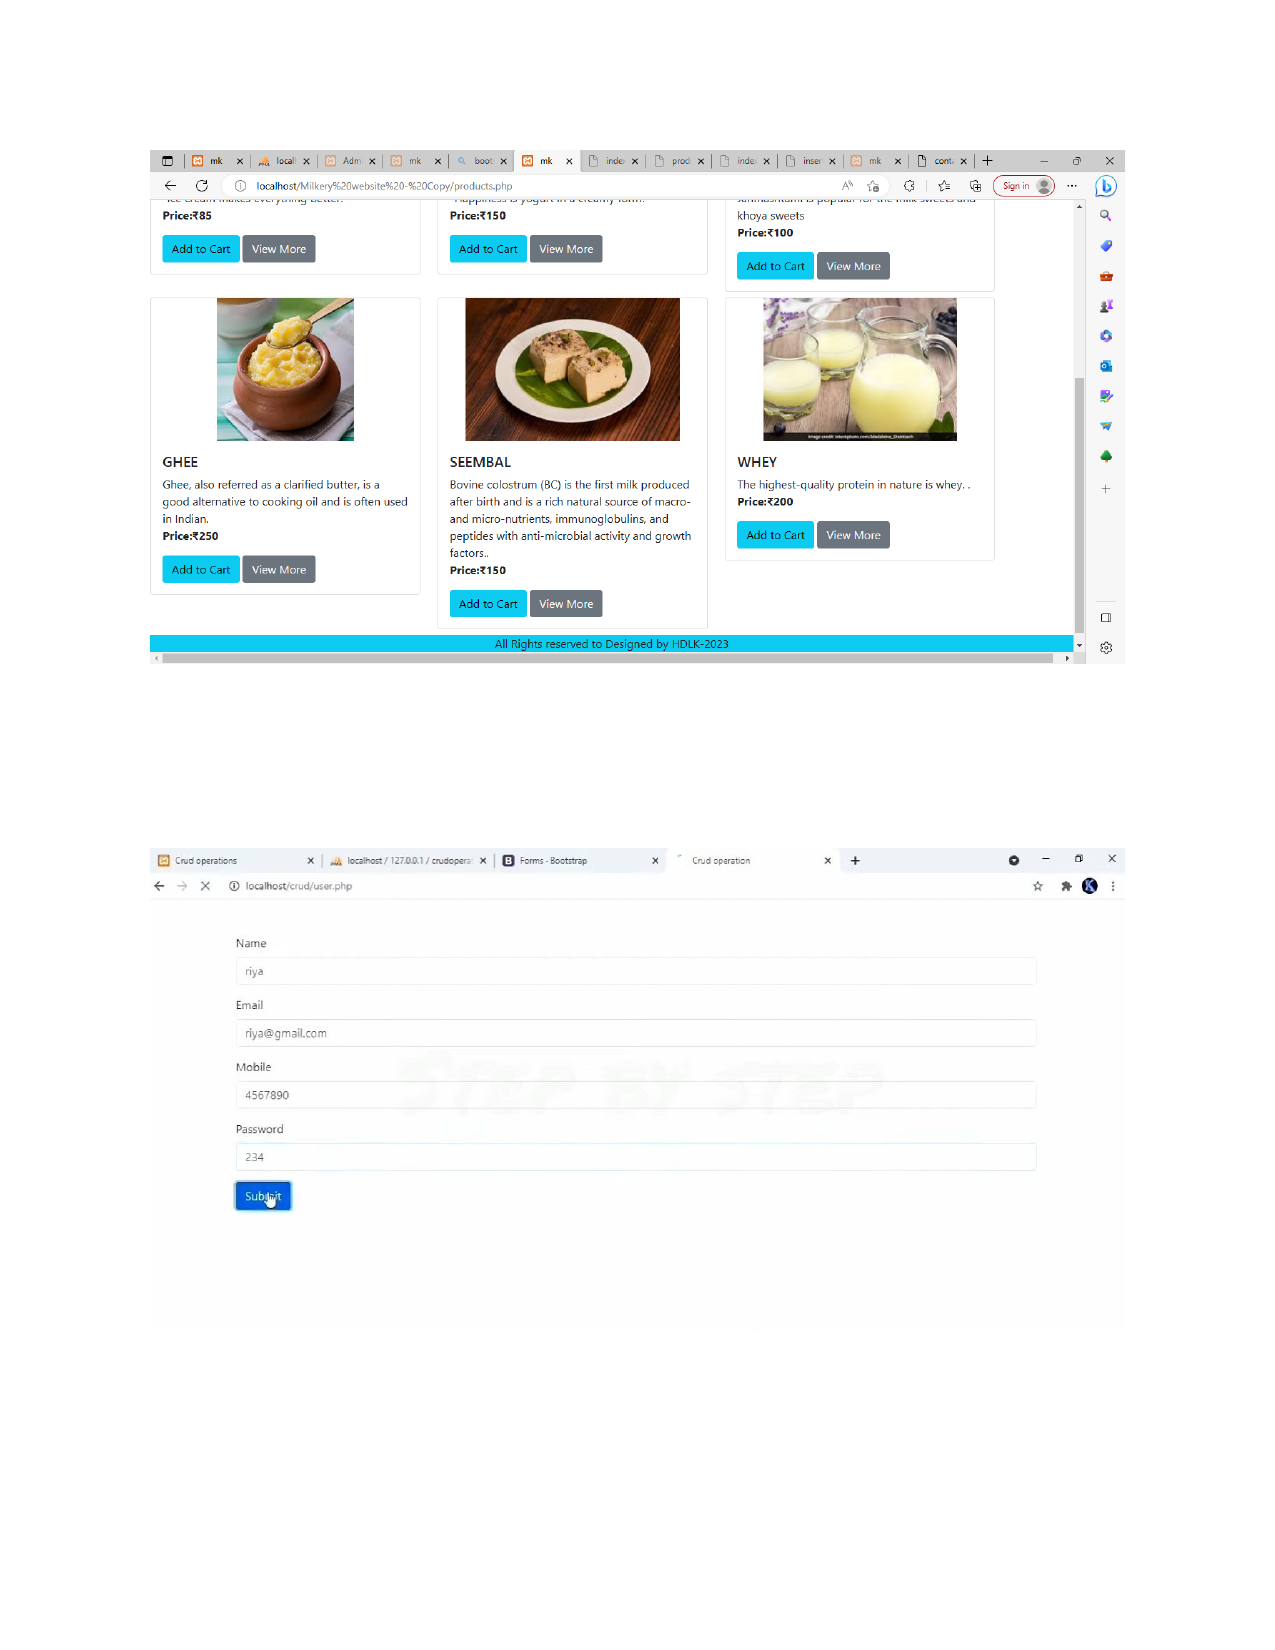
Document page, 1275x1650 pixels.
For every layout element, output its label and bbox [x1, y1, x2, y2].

picture [150, 848, 1125, 1330]
picture [150, 150, 1125, 664]
